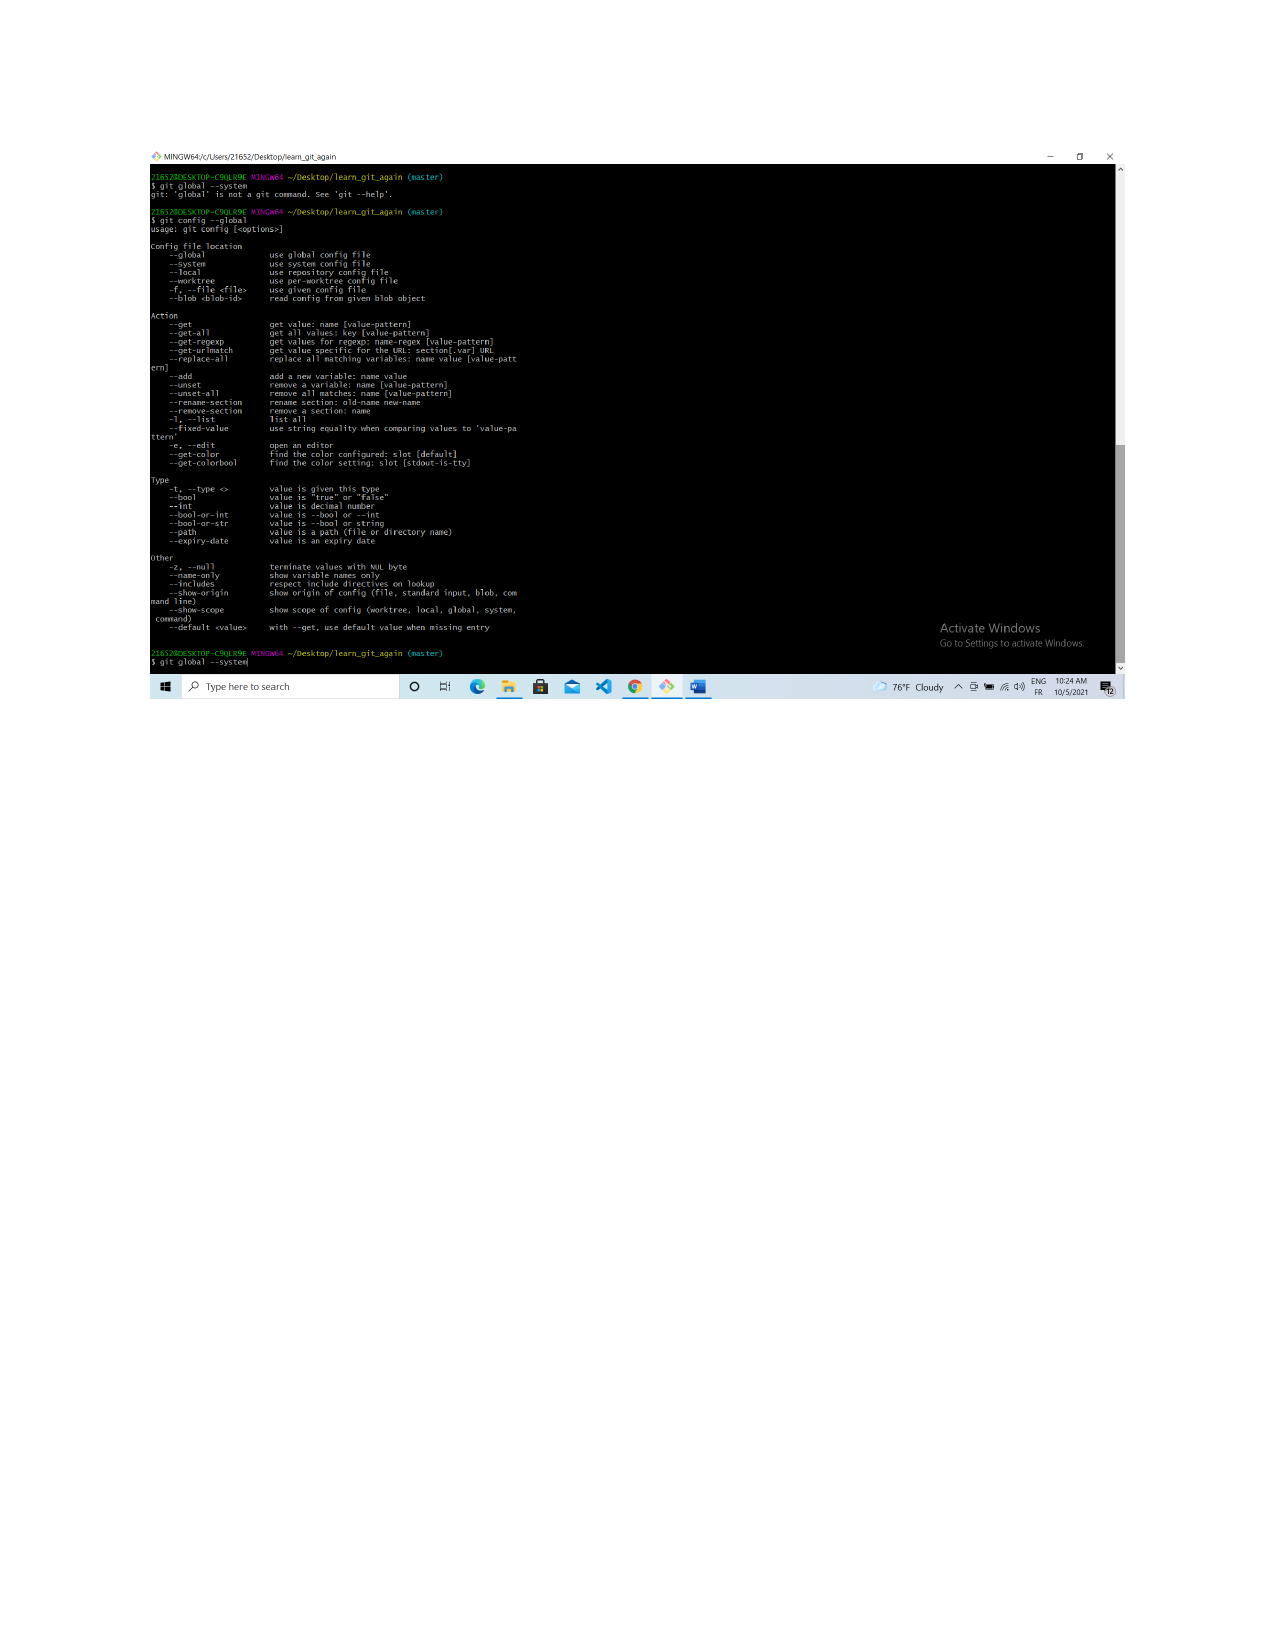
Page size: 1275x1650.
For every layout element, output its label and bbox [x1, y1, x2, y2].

picture [150, 150, 1125, 699]
